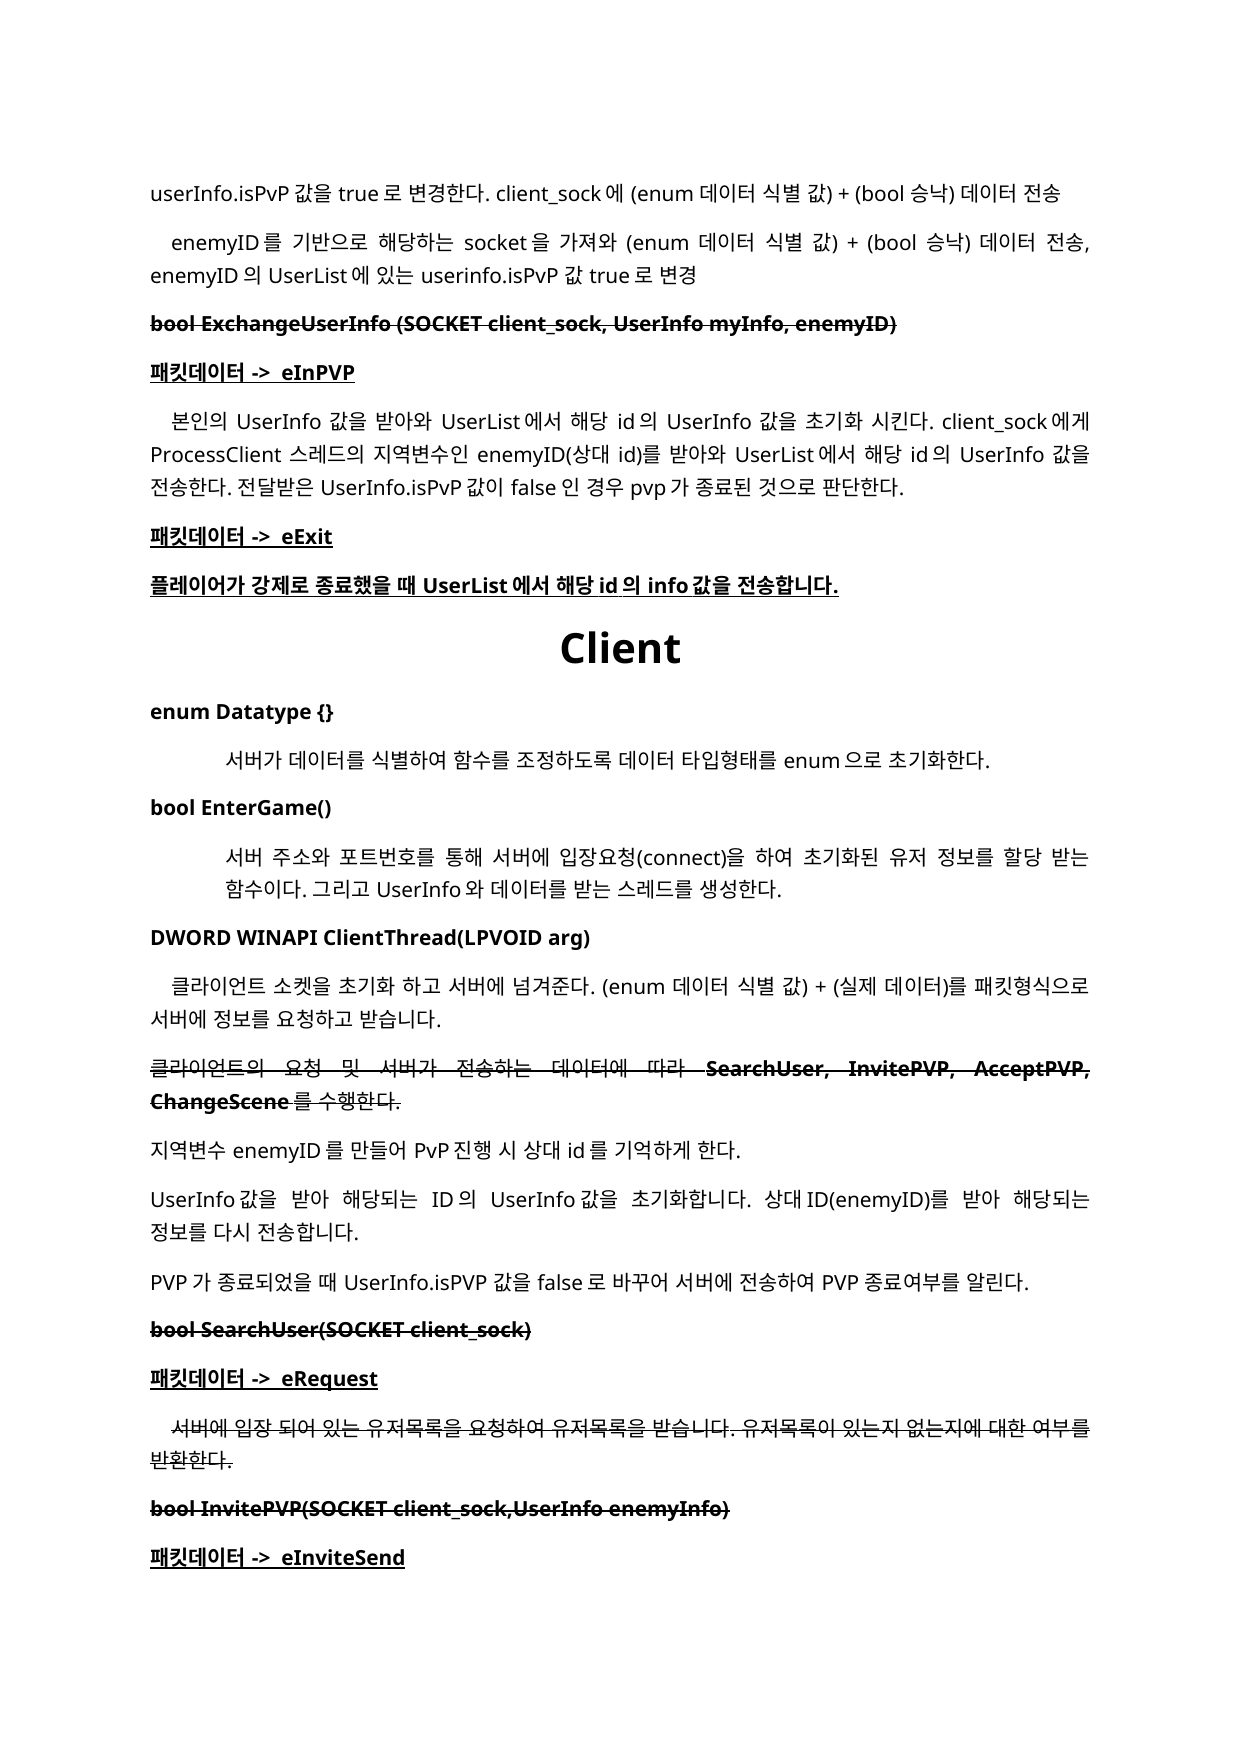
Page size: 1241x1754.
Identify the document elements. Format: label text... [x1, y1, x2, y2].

text enemyID를 기반으로 해당하는 socket을 가져와 (enum 데이터 식별 값) + (bool 승낙) 데이터 전송, enemyID의 UserList에 있는 userinfo.isPvP 값 true로 변경 [150, 227, 1090, 289]
text 패킷데이터 -> eInPVP [150, 356, 1090, 386]
text bool ExchangeUserInfo (SOCKET client_sock, UserInfo myInfo, enemyID) [150, 309, 1090, 337]
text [150, 177, 1090, 207]
text 클라이언트의 요청 및 서버가 전송하는 데이터에 따라 SearchUser, InvitePVP, AcceptPVP, ChangeScene를 수행한다. [150, 1052, 1090, 1115]
text bool EnterGame() [150, 793, 1090, 822]
text 클라이언트 소켓을 초기화 하고 서버에 넘겨준다. (enum 데이터 식별 값) + (실제 데이터)를 패킷형식으로 서버에 정보를 요청하고 받습니다. [150, 970, 1090, 1033]
text 서버에 입장 되어 있는 유저목록을 요청하여 유저목록을 받습니다. 유저목록이 있는지 없는지에 대한 여부를 반환한다. [150, 1412, 1090, 1475]
text 패킷데이터 -> eExit [150, 520, 1090, 550]
text bool SearchUser(SOCKET client_sock) [150, 1315, 1090, 1343]
text Client [150, 619, 1090, 676]
text 지역변수 enemyID를 만들어 PvP진행 시 상대 id를 기억하게 한다. [150, 1134, 1090, 1164]
text 플레이어가 강제로 종료했을 때 UserList에서 해당id의 info값을 전송합니다. [150, 569, 1090, 600]
text 서버가 데이터를 식별하여 함수를 조정하도록 데이터 타입형태를 enum으로 초기화한다. [150, 744, 1090, 774]
text bool InvitePVP(SOCKET client_sock,UserInfo enemyInfo) [150, 1494, 1090, 1522]
text enum Datatype {} [150, 697, 1090, 725]
text 패킷데이터 -> eRequest [150, 1362, 1090, 1393]
text 본인의 UserInfo 값을 받아와 UserList에서 해당 id의 UserInfo 값을 초기화 시킨다. client_sock에게 ProcessClient 스레드의 지역변수인 enemyID(상대 id)를 받아와 UserList에서 해당 id의 UserInfo 값을 전송한다. 전달받은 UserInfo.isPvP값이 false인 경우 pvp가 종료된 것으로 판단한다. [150, 405, 1090, 501]
text 서버 주소와 포트번호를 통해 서버에 입장요청(connect)을 하여 초기화된 유저 정보를 할당 받는 함수이다. 그리고 UserInfo와 데이터를 받는 스레드를 생성한다. [225, 841, 1090, 904]
text UserInfo값을 받아 해당되는 ID의 UserInfo값을 초기화합니다. 상대ID(enemyID)를 받아 해당되는 정보를 다시 전송합니다. [150, 1184, 1090, 1247]
text 패킷데이터 -> eInviteSend [150, 1541, 1090, 1571]
text DWORD WINAPI ClientThread(LPVOID arg) [150, 923, 1090, 951]
text PVP가 종료되었을 때 UserInfo.isPVP 값을 false로 바꾸어 서버에 전송하여 PVP 종료여부를 알린다. [150, 1266, 1090, 1296]
